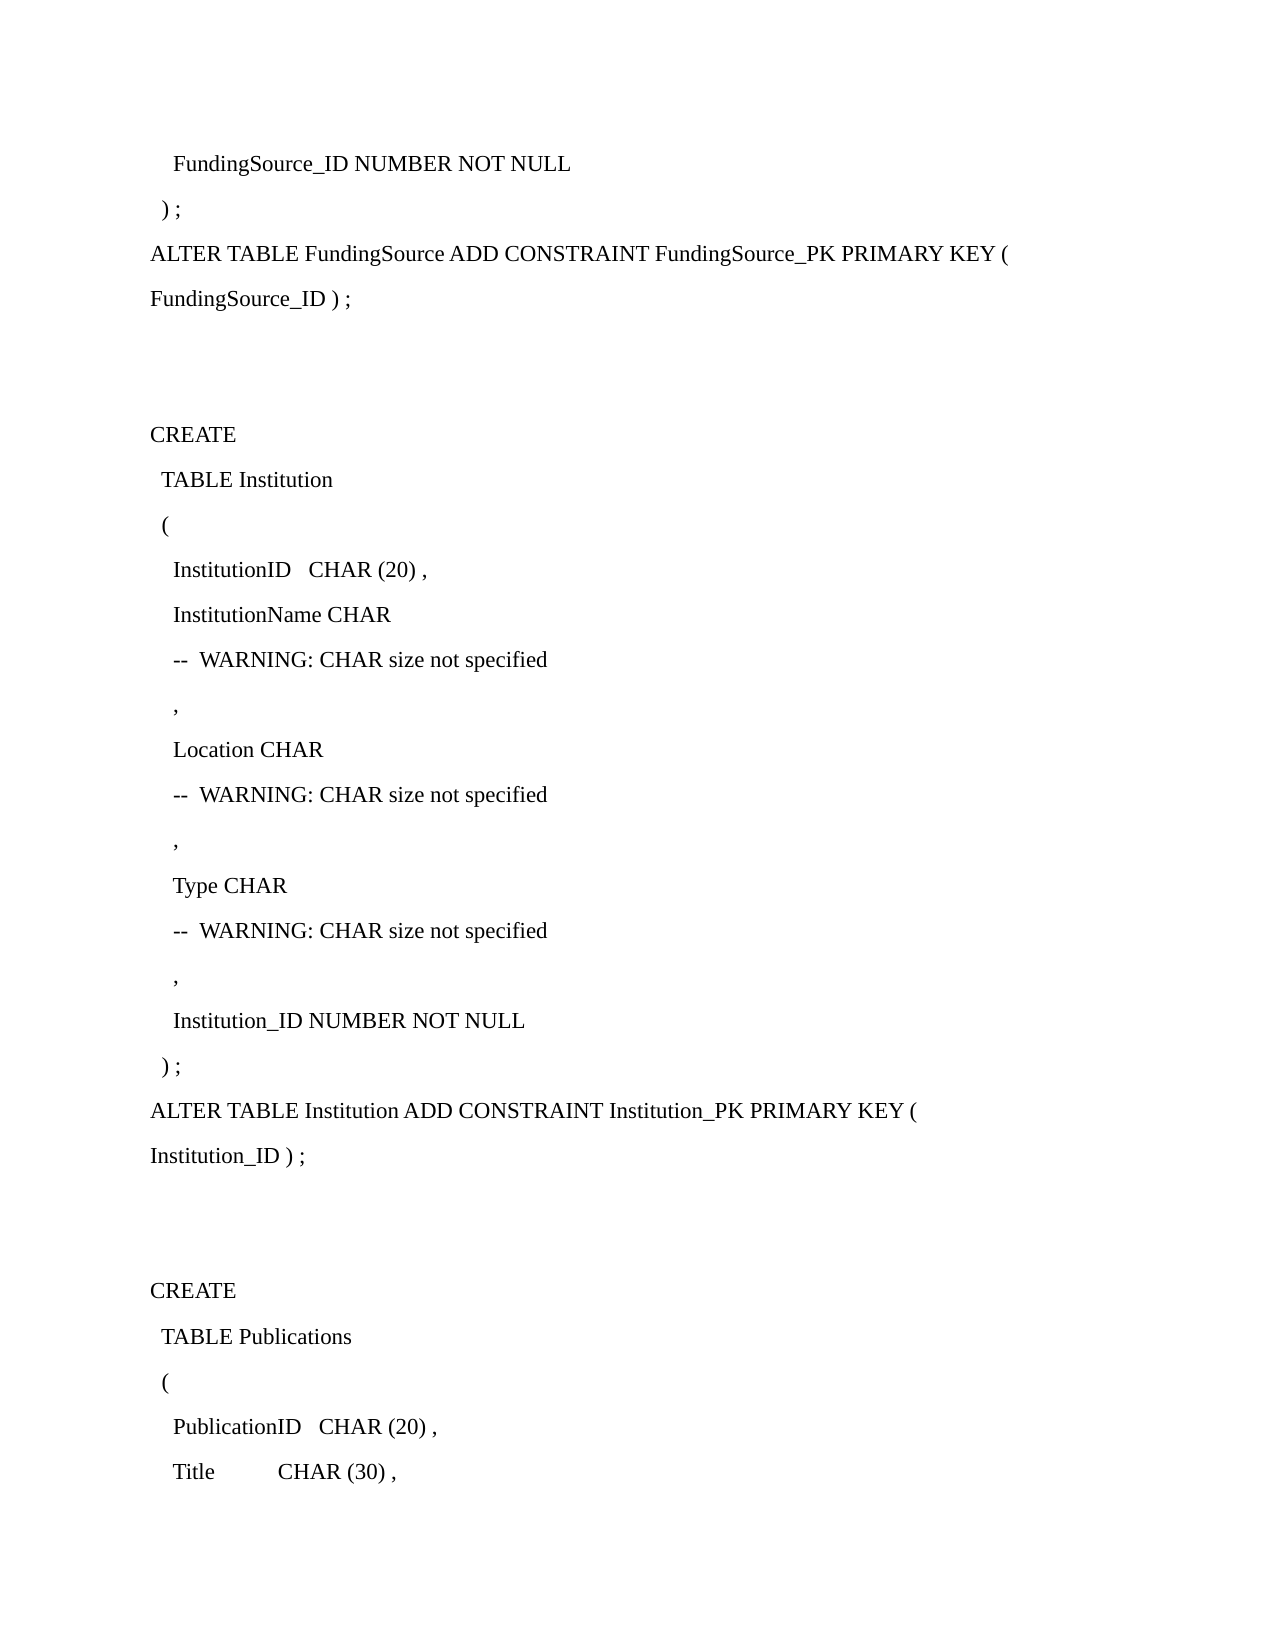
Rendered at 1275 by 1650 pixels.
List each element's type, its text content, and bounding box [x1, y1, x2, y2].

text FundingSource_ID NUMBER NOT NULL [150, 150, 1125, 176]
text ) ; [150, 1052, 1125, 1078]
text Type CHAR [150, 872, 1125, 898]
text Institution_ID NUMBER NOT NULL [150, 1007, 1125, 1033]
text FundingSource_ID ) ; [150, 285, 1125, 312]
text ALTER TABLE FundingSource ADD CONSTRAINT FundingSource_PK PRIMARY KEY ( [150, 240, 1125, 267]
text TABLE Publications [150, 1323, 1125, 1349]
text InstitutionID CHAR (20) , [150, 556, 1125, 582]
text , [150, 691, 1125, 718]
text Institution_ID ) ; [150, 1142, 1125, 1169]
text ( [150, 511, 1125, 537]
text ) ; [150, 195, 1125, 221]
text TABLE Institution [150, 466, 1125, 492]
text PublicationID CHAR (20) , [150, 1413, 1125, 1439]
text CREATE [150, 421, 1125, 447]
text ALTER TABLE Institution ADD CONSTRAINT Institution_PK PRIMARY KEY ( [150, 1097, 1125, 1123]
text Location CHAR [150, 736, 1125, 763]
text ( [150, 1368, 1125, 1394]
text InstitutionName CHAR [150, 601, 1125, 627]
text -- WARNING: CHAR size not specified [150, 917, 1125, 943]
text -- WARNING: CHAR size not specified [150, 646, 1125, 672]
text CREATE [150, 1278, 1125, 1304]
text , [150, 962, 1125, 988]
text Title CHAR (30) , [150, 1458, 1125, 1484]
text , [150, 827, 1125, 853]
text -- WARNING: CHAR size not specified [150, 781, 1125, 808]
